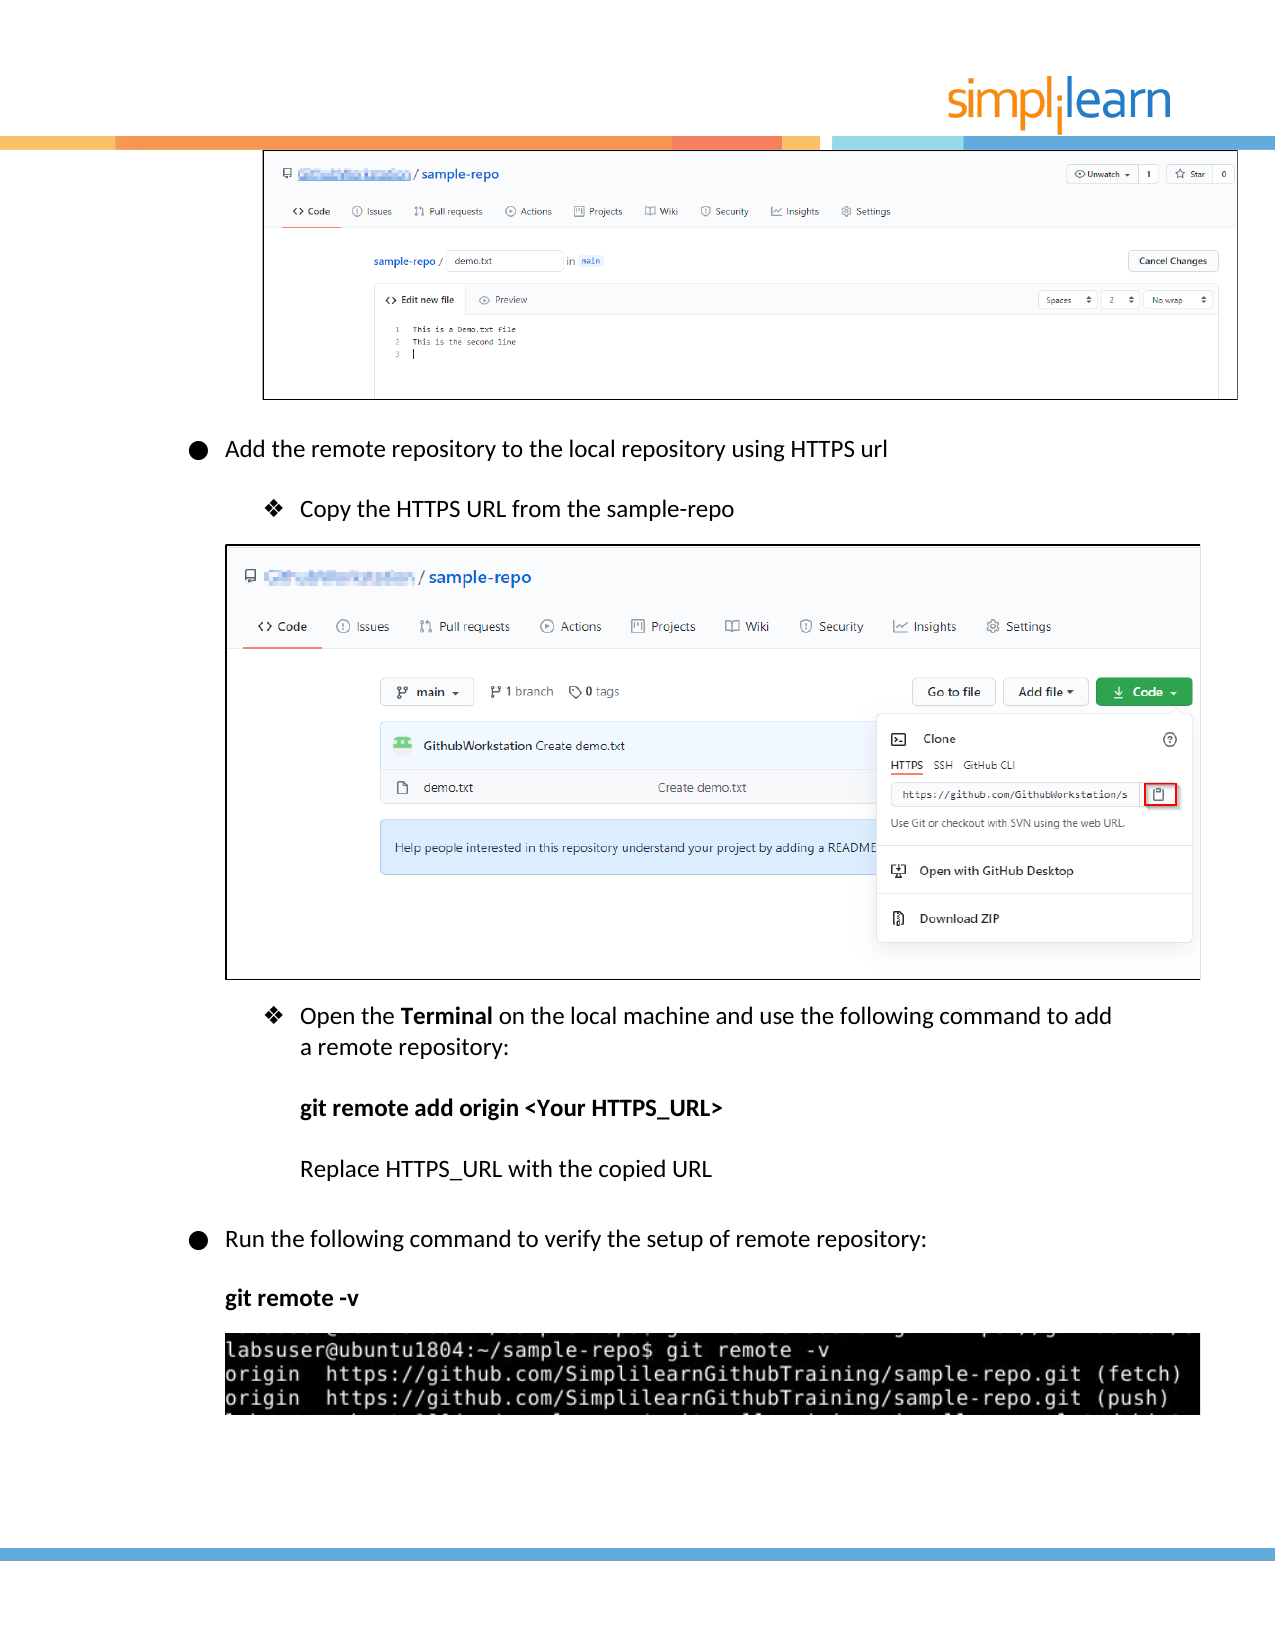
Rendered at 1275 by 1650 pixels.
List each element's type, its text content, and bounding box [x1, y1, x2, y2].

list Run the following command to verify the setup of remote repository: [187, 1210, 1125, 1261]
picture [225, 544, 1200, 980]
picture [225, 1333, 1200, 1415]
list Open the Terminal on the local machine and use the following command to add a remote repository: git remote add origin <Your HTTPS_URL> Replace HTTPS_URL with the copied URL [262, 1001, 1125, 1210]
picture [0, 1548, 1275, 1562]
text git remote -v [225, 1282, 1125, 1313]
list Copy the HTTPS URL from the sample-repo [262, 493, 1125, 523]
picture [0, 76, 1275, 400]
list Add the remote repository to the local repository using HTTPS url [187, 421, 1125, 472]
